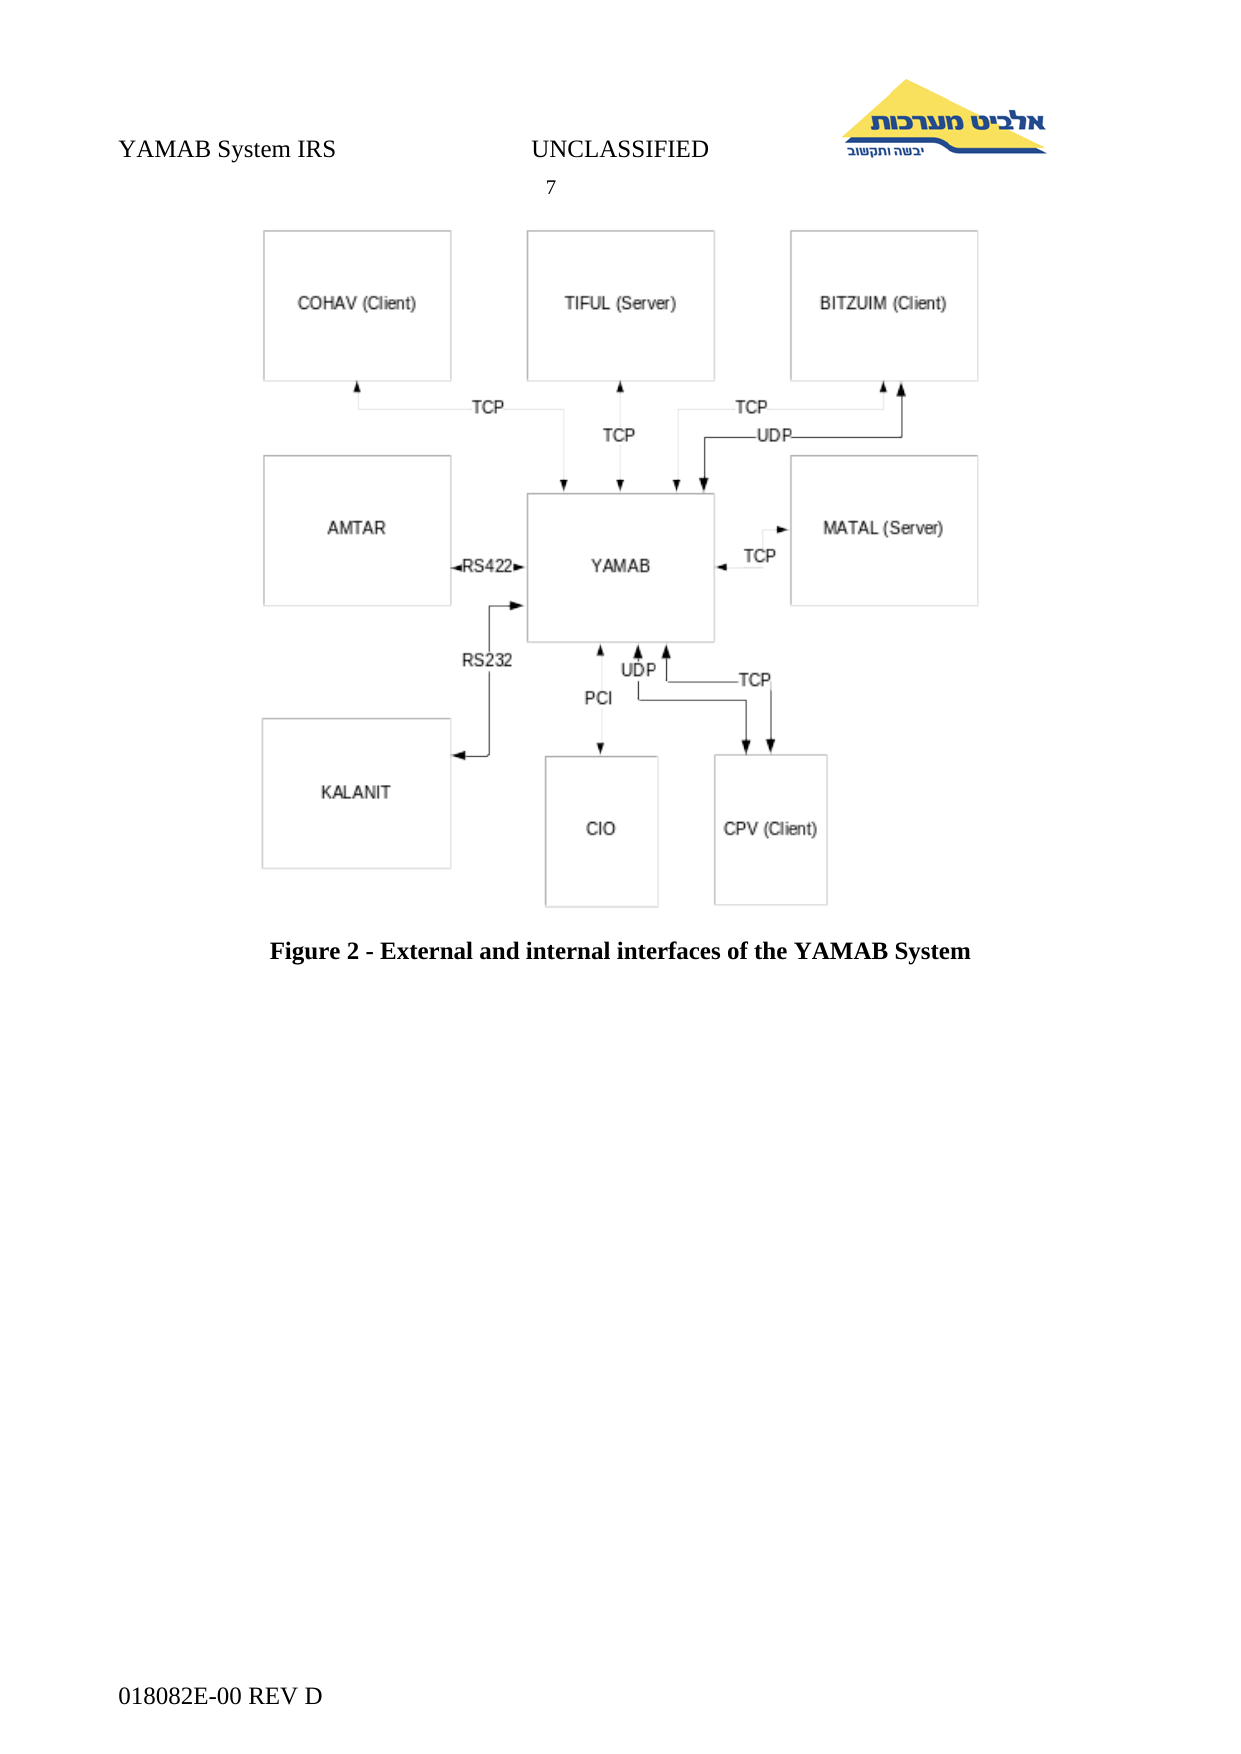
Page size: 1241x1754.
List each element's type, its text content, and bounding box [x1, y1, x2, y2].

picture [833, 77, 1063, 158]
text Figure 2 - External and internal interfaces of the [148, 936, 1092, 965]
